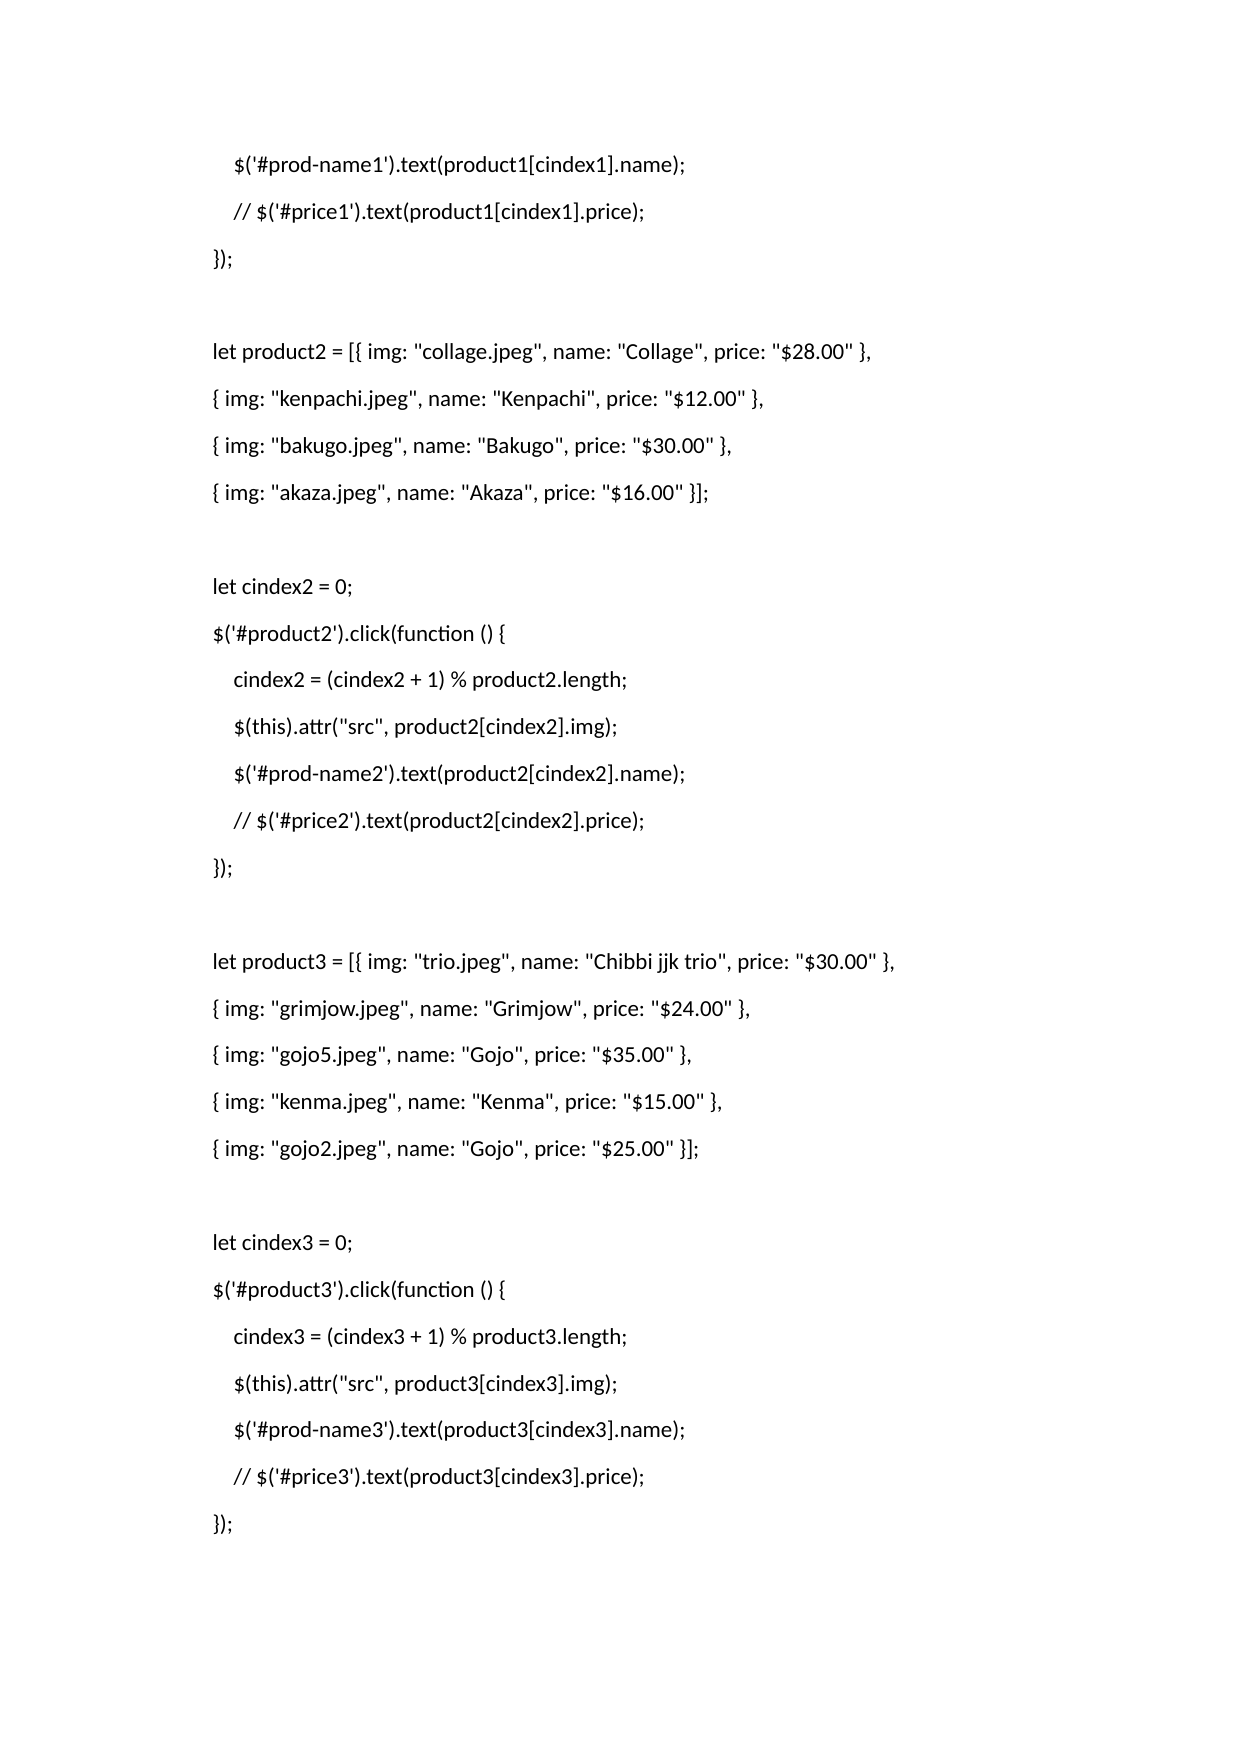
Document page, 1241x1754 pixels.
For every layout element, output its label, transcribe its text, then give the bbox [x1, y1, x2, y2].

text $('#product3').click(function () { [150, 1275, 1090, 1303]
text let cindex3 = 0; [150, 1228, 1090, 1256]
text { img: "grimjow.jpeg", name: "Grimjow", price: "$24.00" }, [150, 994, 1090, 1022]
text let product2 = [{ img: "collage.jpeg", name: "Collage", price: "$28.00" }, [150, 337, 1090, 366]
text { img: "bakugo.jpeg", name: "Bakugo", price: "$30.00" }, [150, 431, 1090, 459]
text $(this).attr("src", product2[cindex2].img); [150, 712, 1090, 741]
text }); [150, 244, 1090, 272]
text cindex2 = (cindex2 + 1) % product2.length; [150, 666, 1090, 694]
text $('#prod-name3').text(product3[cindex3].name); [150, 1416, 1090, 1444]
text { img: "gojo2.jpeg", name: "Gojo", price: "$25.00" }]; [150, 1134, 1090, 1162]
text { img: "gojo5.jpeg", name: "Gojo", price: "$35.00" }, [150, 1041, 1090, 1069]
text // $('#price2').text(product2[cindex2].price); [150, 806, 1090, 834]
text { img: "kenpachi.jpeg", name: "Kenpachi", price: "$12.00" }, [150, 384, 1090, 412]
text $('#prod-name2').text(product2[cindex2].name); [150, 759, 1090, 787]
text { img: "akaza.jpeg", name: "Akaza", price: "$16.00" }]; [150, 478, 1090, 506]
text }); [150, 853, 1090, 881]
text $(this).attr("src", product3[cindex3].img); [150, 1369, 1090, 1397]
text $('#product2').click(function () { [150, 619, 1090, 647]
text $('#prod-name1').text(product1[cindex1].name); [150, 150, 1090, 178]
text { img: "kenma.jpeg", name: "Kenma", price: "$15.00" }, [150, 1087, 1090, 1116]
text // $('#price1').text(product1[cindex1].price); [150, 197, 1090, 225]
text let cindex2 = 0; [150, 572, 1090, 600]
text cindex3 = (cindex3 + 1) % product3.length; [150, 1322, 1090, 1350]
text let product3 = [{ img: "trio.jpeg", name: "Chibbi jjk trio", price: "$30.00" }, [150, 947, 1090, 975]
text }); [150, 1509, 1090, 1537]
text // $('#price3').text(product3[cindex3].price); [150, 1462, 1090, 1491]
